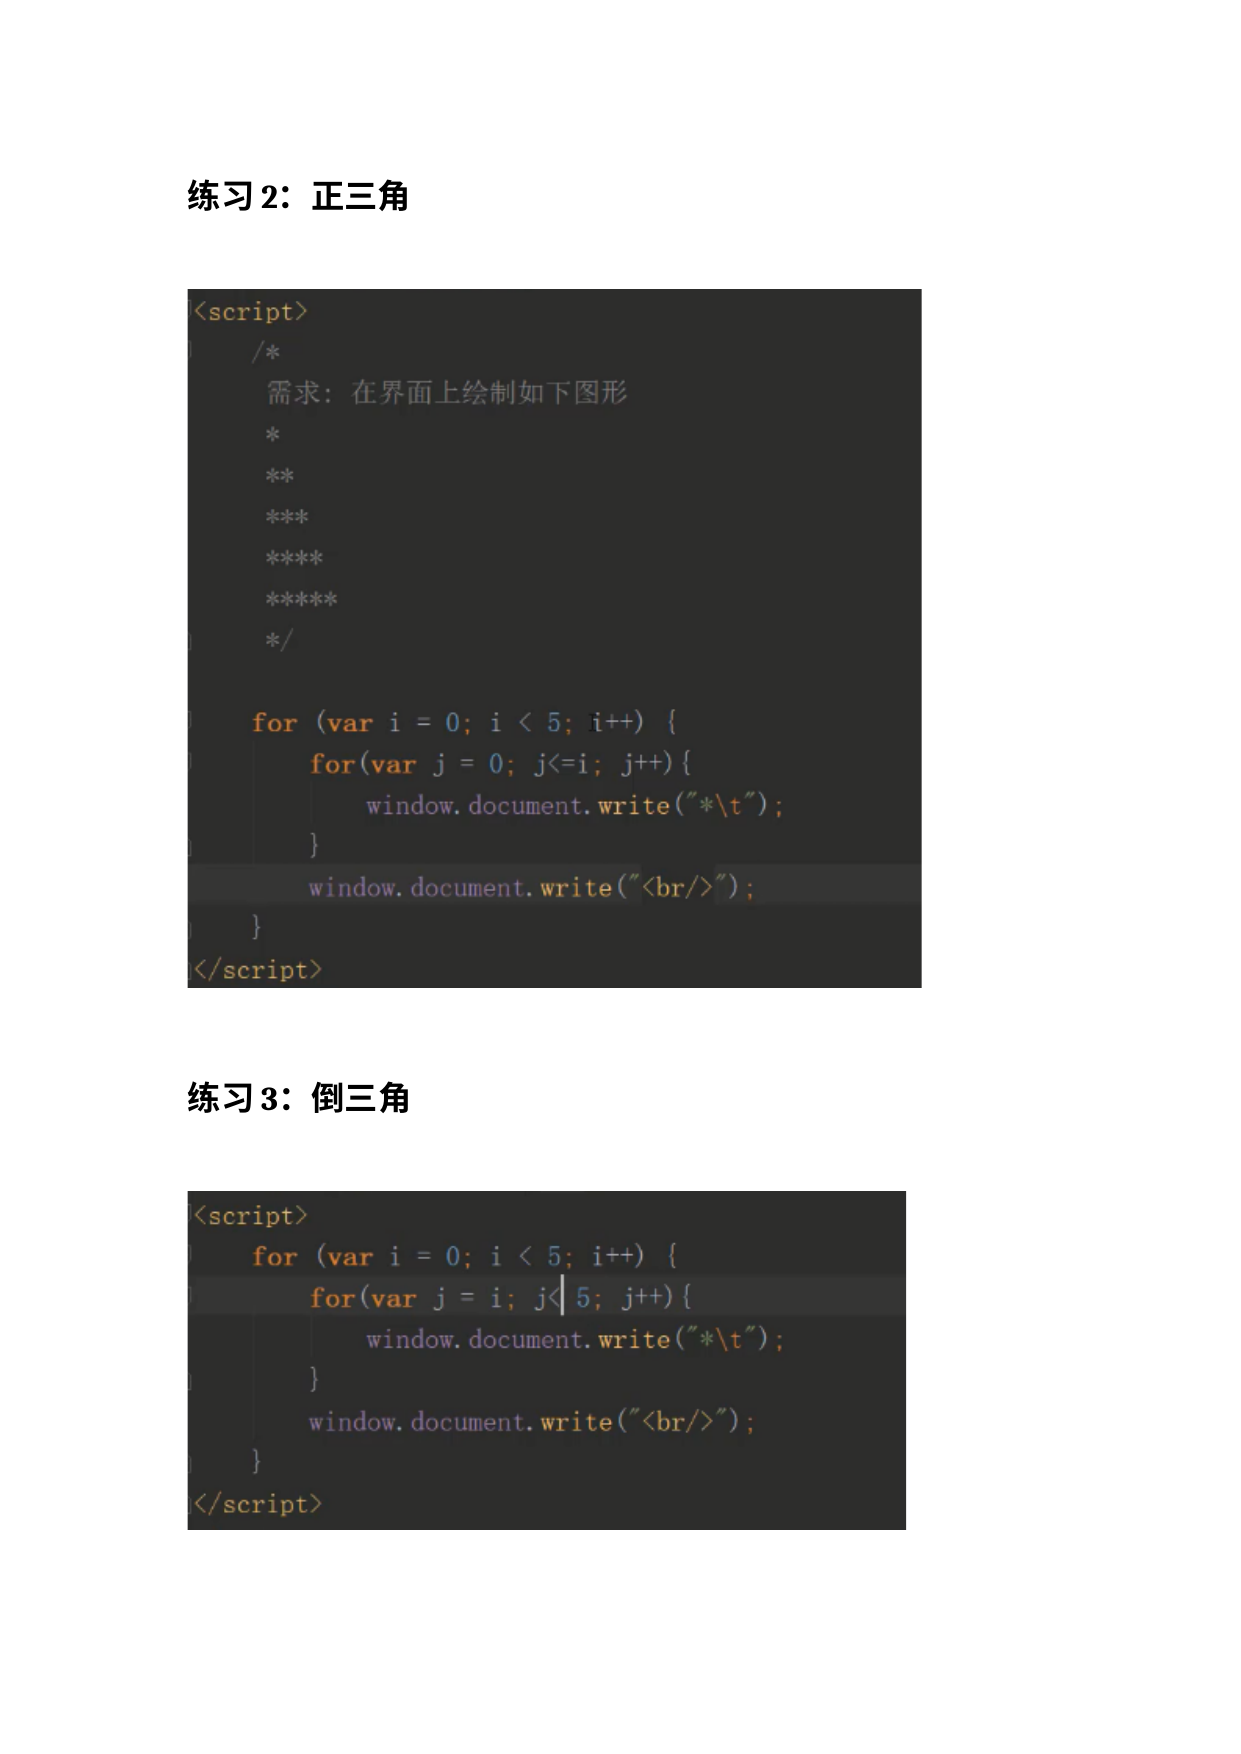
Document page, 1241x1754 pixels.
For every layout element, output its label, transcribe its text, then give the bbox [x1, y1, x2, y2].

subtitle 练习2：正三角 [187, 162, 1053, 227]
picture [187, 289, 922, 988]
picture [187, 1191, 907, 1530]
subtitle 练习3：倒三角 [187, 1064, 1053, 1129]
